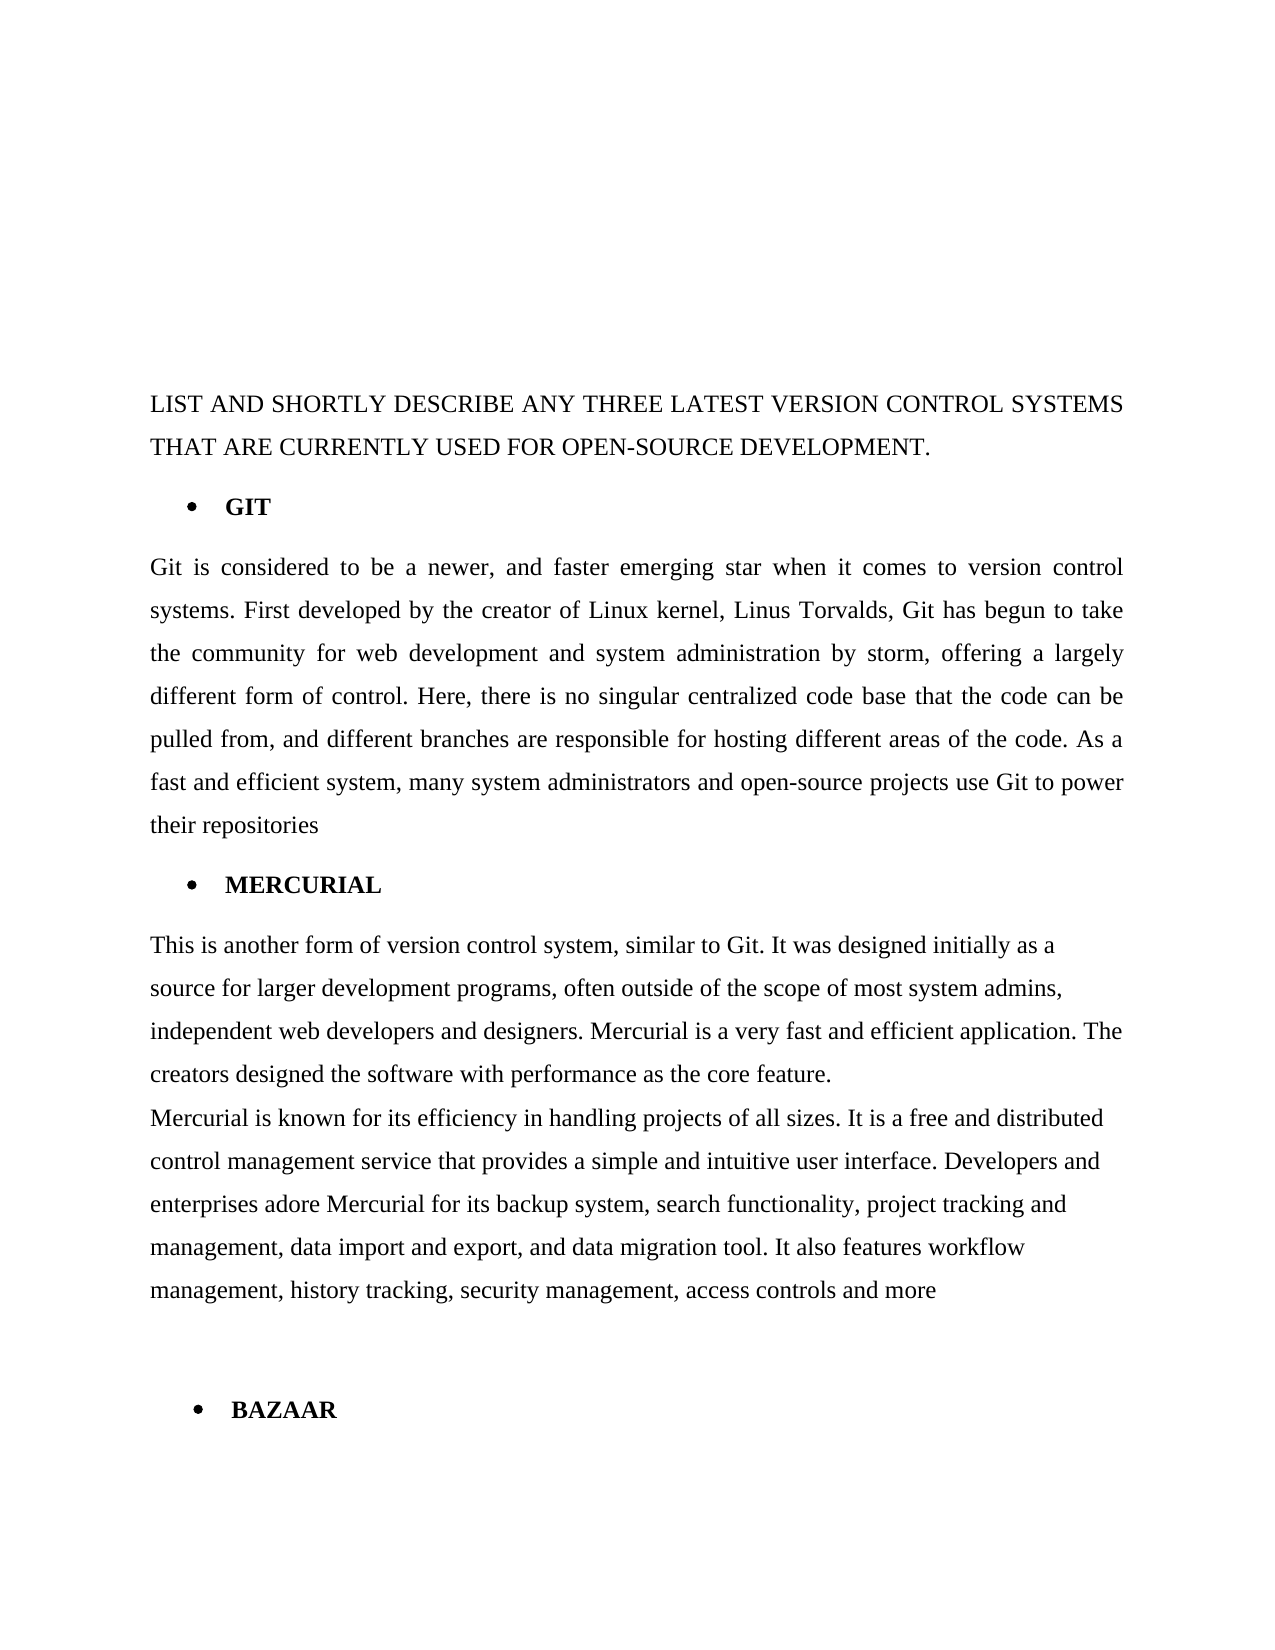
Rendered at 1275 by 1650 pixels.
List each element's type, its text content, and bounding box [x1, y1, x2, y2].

list BAZAAR [194, 1395, 1125, 1423]
list MERCURIAL [187, 870, 1125, 899]
text LIST AND SHORTLY DESCRIBE ANY THREE LATEST VERSION CONTROL SYSTEMS THAT ARE CURRENTLY USED FOR OPEN-SOURCE DEVELOPMENT. [150, 389, 1125, 461]
list GIT [187, 492, 1125, 521]
text Git is considered to be a newer, and faster emerging star when it comes to version control systems. First developed by the creator of Linux kernel, Linus Torvalds, Git has begun to take the community for web development and system administration by storm, offering a largely different form of control. Here, there is no singular centralized code base that the code can be pulled from, and different branches are responsible for hosting different areas of the code. As a fast and efficient system, many system administrators and open-source projects use Git to power their repositories [150, 552, 1125, 839]
text This is another form of version control system, similar to Git. It was designed initially as a source for larger development programs, often outside of the scope of most system admins, independent web developers and designers. Mercurial is a very fast and efficient application. The creators designed the software with performance as the core feature. Mercurial is known for its efficiency in handling projects of all sizes. It is a free and distributed control management service that provides a simple and intuitive user interface. Developers and enterprises adore Mercurial for its backup system, search functionality, project tracking and management, data import and export, and data migration tool. It also features workflow management, history tracking, security management, access controls and more [150, 930, 1125, 1304]
